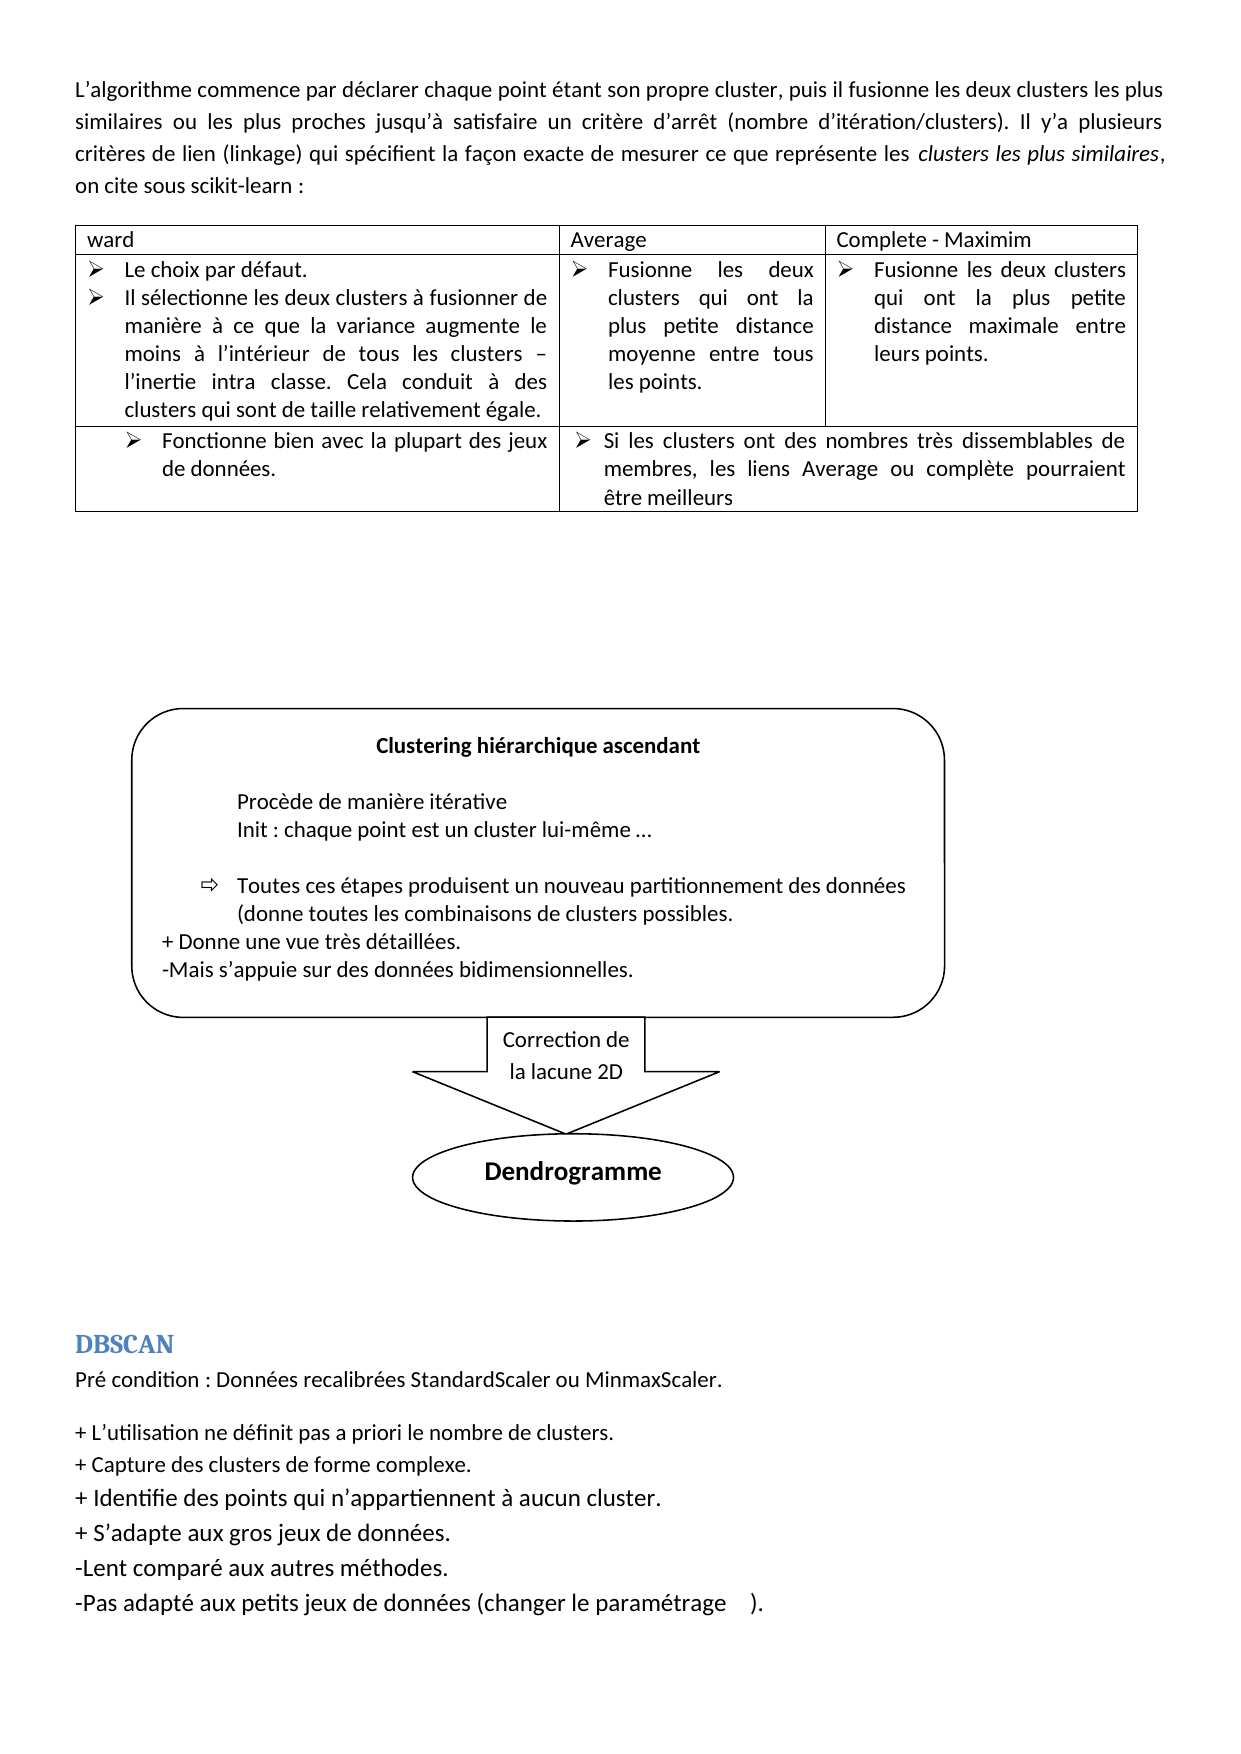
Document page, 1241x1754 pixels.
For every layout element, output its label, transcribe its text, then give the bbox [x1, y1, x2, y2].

text + Identifie des points qui n’appartiennent à aucun cluster. [75, 1483, 1165, 1513]
table_cell Fonctionne bien avec la plupart des jeux de données. [76, 427, 559, 511]
table_header ward [76, 226, 559, 254]
table_cell Fusionne les deux clusters qui ont la plus petite distance maximale entre leurs points. [826, 255, 1137, 426]
subtitle DBSCAN [75, 1329, 1165, 1361]
text -Pas adapté aux petits jeux de données (changer le paramétrage ). [75, 1588, 1165, 1618]
text Pré condition : Données recalibrées StandardScaler ou MinmaxScaler. [75, 1365, 1165, 1393]
table_cell Fusionne les deux clusters qui ont la plus petite distance moyenne entre tous les points. [560, 255, 825, 426]
text + L’utilisation ne définit pas a priori le nombre de clusters. [75, 1418, 1165, 1446]
table_header Average [560, 226, 825, 254]
text L’algorithme commence par déclarer chaque point étant son propre cluster, puis il fusionne les deux clusters les plus similaires ou les plus proches jusqu’à satisfaire un critère d’arrêt (nombre d’itération/clusters). Il y’a plusieurs critères de lien (linkage) qui spécifient la façon exacte de mesurer ce que représente les clusters les plus similaires, on cite sous scikit-learn : [75, 75, 1165, 199]
table_header Complete - Maximim [826, 226, 1137, 254]
table_cell Si les clusters ont des nombres très dissemblables de membres, les liens Average ou complète pourraient être meilleurs [560, 427, 1137, 511]
text -Lent comparé aux autres méthodes. [75, 1553, 1165, 1583]
text + S’adapte aux gros jeux de données. [75, 1518, 1165, 1548]
text + Capture des clusters de forme complexe. [75, 1450, 1165, 1478]
table_cell Le choix par défaut. Il sélectionne les deux clusters à fusionner de manière à ce que la variance augmente le moins à l’intérieur de tous les clusters –l’inertie intra classe. Cela conduit à des clusters qui sont de taille relativement égale. [76, 255, 559, 426]
